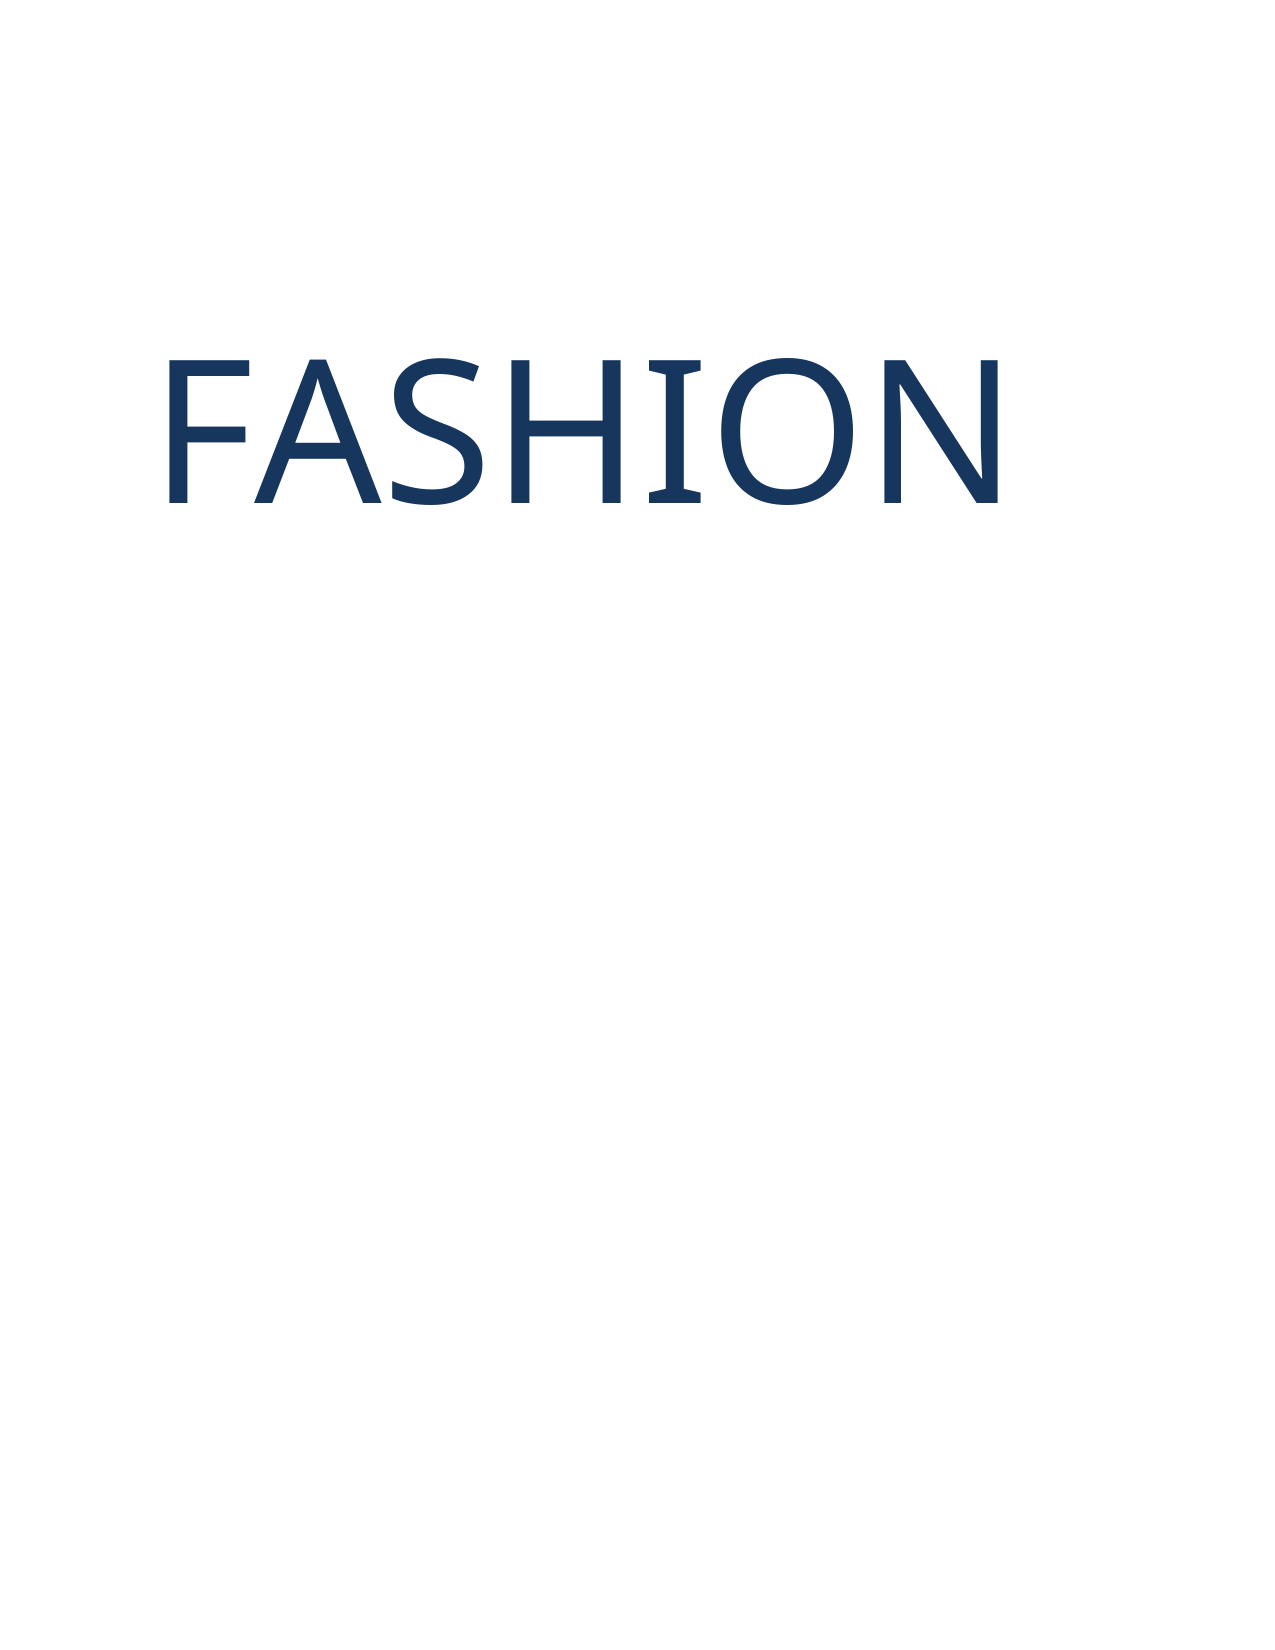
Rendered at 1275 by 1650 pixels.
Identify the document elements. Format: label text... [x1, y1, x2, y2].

title fashion [150, 150, 1125, 577]
